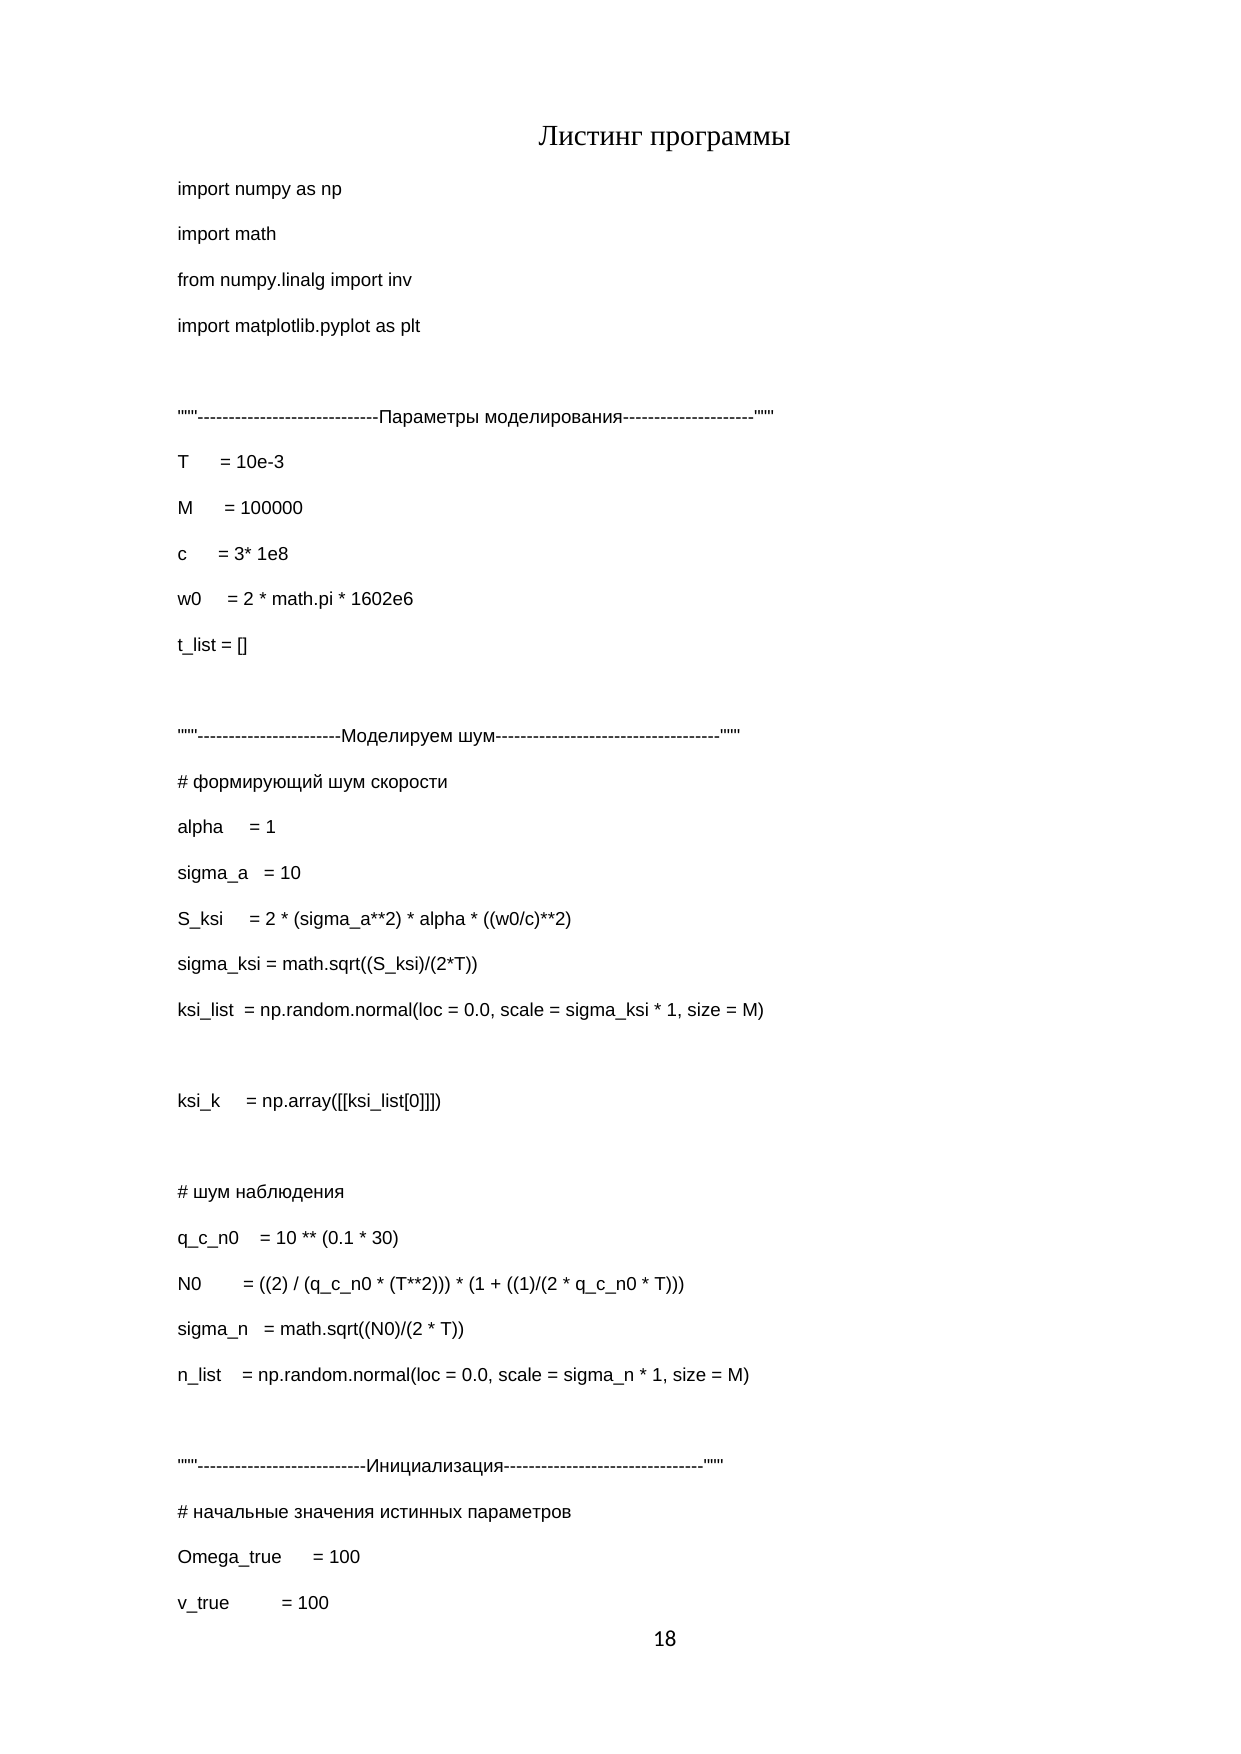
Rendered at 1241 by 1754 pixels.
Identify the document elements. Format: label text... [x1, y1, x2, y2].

text """---------------------------Инициализация--------------------------------""" [177, 1455, 1152, 1477]
text t_list = [] [177, 634, 1152, 655]
text """-----------------------------Параметры моделирования---------------------""" [177, 406, 1152, 427]
text # начальные значения истинных параметров [177, 1501, 1152, 1522]
text n_list = np.random.normal(loc = 0.0, scale = sigma_n * 1, size = M) [177, 1364, 1152, 1385]
text c = 3* 1e8 [177, 542, 1152, 564]
text v_true = 100 [177, 1592, 1152, 1613]
text T = 10e-3 [177, 451, 1152, 473]
text alpha = 1 [177, 816, 1152, 838]
text sigma_n = math.sqrt((N0)/(2 * T)) [177, 1318, 1152, 1340]
text Листинг программы [177, 118, 1152, 152]
text # шум наблюдения [177, 1181, 1152, 1203]
text import matplotlib.pyplot as plt [177, 314, 1152, 336]
text ksi_k = np.array([[ksi_list[0]]]) [177, 1090, 1152, 1112]
text S_ksi = 2 * (sigma_a**2) * alpha * ((w0/c)**2) [177, 907, 1152, 929]
text import numpy as np [177, 177, 1152, 199]
text # формирующий шум скорости [177, 771, 1152, 792]
text """-----------------------Моделируем шум------------------------------------""" [177, 725, 1152, 747]
text ksi_list = np.random.normal(loc = 0.0, scale = sigma_ksi * 1, size = M) [177, 999, 1152, 1020]
text import math [177, 223, 1152, 245]
text w0 = 2 * math.pi * 1602e6 [177, 588, 1152, 610]
text N0 = ((2) / (q_c_n0 * (T**2))) * (1 + ((1)/(2 * q_c_n0 * T))) [177, 1272, 1152, 1294]
text M = 100000 [177, 497, 1152, 518]
text sigma_a = 10 [177, 862, 1152, 883]
text q_c_n0 = 10 ** (0.1 * 30) [177, 1227, 1152, 1248]
text from numpy.linalg import inv [177, 269, 1152, 290]
text Omega_true = 100 [177, 1546, 1152, 1568]
text sigma_ksi = math.sqrt((S_ksi)/(2*T)) [177, 953, 1152, 975]
